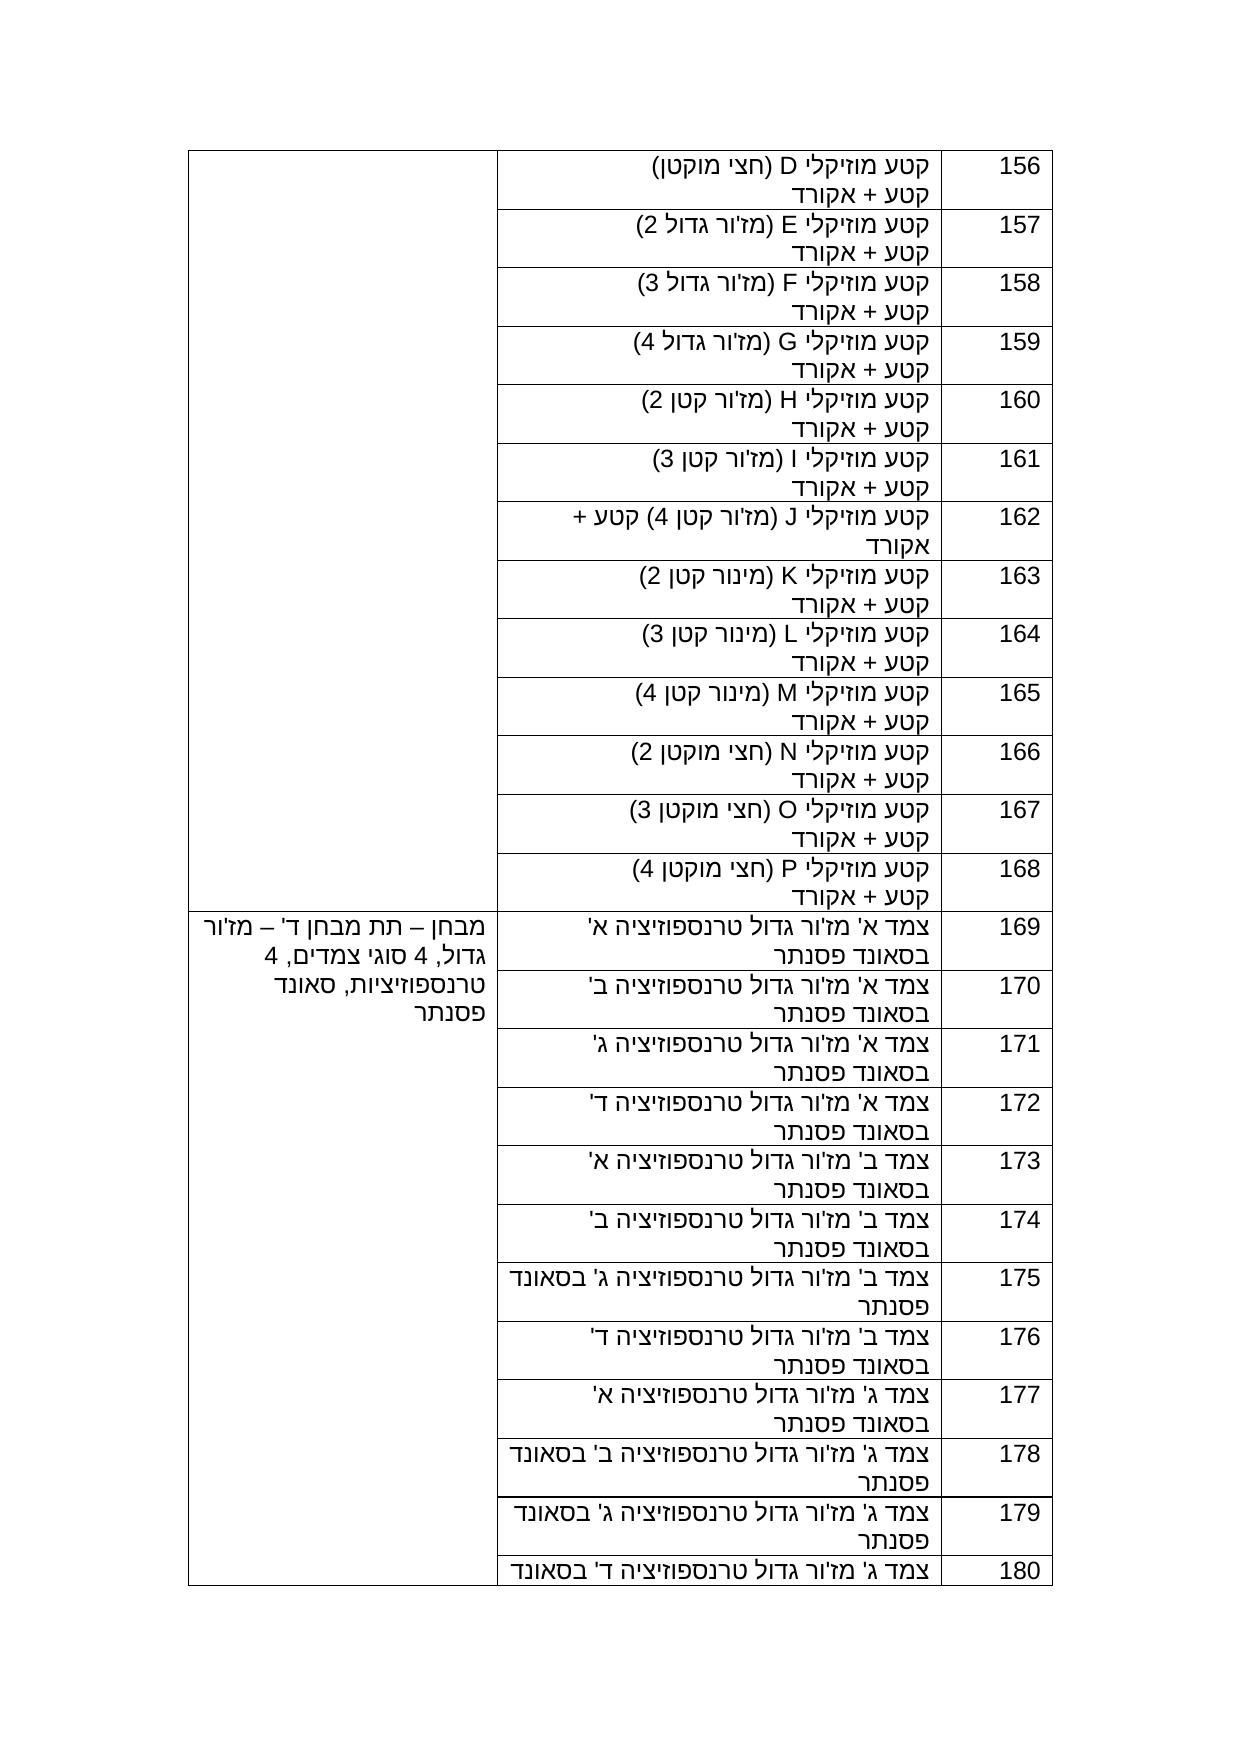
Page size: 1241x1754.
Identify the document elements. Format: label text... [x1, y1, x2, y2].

table_cell 162 [942, 502, 1052, 560]
table_cell קטע מוזיקלי G (מז'ור גדול 4) קטע + אקורד [498, 327, 941, 384]
table_cell קטע מוזיקלי D (חצי מוקטן) קטע + אקורד [498, 151, 941, 208]
table_cell 157 [942, 210, 1052, 267]
table_cell צמד א' מז'ור גדול טרנספוזיציה א' בסאונד פסנתר [498, 912, 941, 969]
table_cell צמד ב' מז'ור גדול טרנספוזיציה ד' בסאונד פסנתר [498, 1322, 941, 1379]
table_cell 177 [942, 1380, 1052, 1438]
table_cell צמד ב' מז'ור גדול טרנספוזיציה א' בסאונד פסנתר [498, 1146, 941, 1204]
table_cell 175 [942, 1263, 1052, 1321]
table_cell מבחן – תת מבחן ד' – מז'ור גדול, 4 סוגי צמדים, 4 טרנספוזיציות, סאונד פסנתר [189, 912, 497, 1585]
table_cell קטע מוזיקלי L (מינור קטן 3) קטע + אקורד [498, 619, 941, 677]
table_cell קטע מוזיקלי M (מינור קטן 4) קטע + אקורד [498, 678, 941, 735]
table_cell קטע מוזיקלי J (מז'ור קטן 4) קטע + אקורד [498, 502, 941, 560]
table_cell קטע מוזיקלי H (מז'ור קטן 2) קטע + אקורד [498, 385, 941, 443]
table_cell 160 [942, 385, 1052, 443]
table_cell קטע מוזיקלי E (מז'ור גדול 2) קטע + אקורד [498, 210, 941, 267]
table_cell 166 [942, 736, 1052, 794]
table_cell קטע מוזיקלי N (חצי מוקטן 2) קטע + אקורד [498, 736, 941, 794]
table_cell 179 [942, 1498, 1052, 1555]
table_cell 171 [942, 1029, 1052, 1087]
table_cell 173 [942, 1146, 1052, 1204]
table_cell 169 [942, 912, 1052, 969]
table_cell 158 [942, 268, 1052, 326]
table_cell 174 [942, 1205, 1052, 1262]
table_cell 167 [942, 795, 1052, 852]
table_cell 164 [942, 619, 1052, 677]
table_cell צמד א' מז'ור גדול טרנספוזיציה ב' בסאונד פסנתר [498, 971, 941, 1028]
table_cell 161 [942, 444, 1052, 501]
table_cell 180 [942, 1556, 1052, 1585]
table_cell צמד ג' מז'ור גדול טרנספוזיציה ג' בסאונד פסנתר [498, 1498, 941, 1555]
table_cell 168 [942, 854, 1052, 911]
table_cell צמד א' מז'ור גדול טרנספוזיציה ד' בסאונד פסנתר [498, 1088, 941, 1145]
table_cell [498, 1556, 941, 1585]
table_cell צמד ג' מז'ור גדול טרנספוזיציה א' בסאונד פסנתר [498, 1380, 941, 1438]
table_cell 165 [942, 678, 1052, 735]
table_cell קטע מוזיקלי P (חצי מוקטן 4) קטע + אקורד [498, 854, 941, 911]
table_cell קטע מוזיקלי O (חצי מוקטן 3) קטע + אקורד [498, 795, 941, 852]
table_cell צמד ב' מז'ור גדול טרנספוזיציה ב' בסאונד פסנתר [498, 1205, 941, 1262]
table_cell 170 [942, 971, 1052, 1028]
table_cell 176 [942, 1322, 1052, 1379]
table_cell קטע מוזיקלי I (מז'ור קטן 3) קטע + אקורד [498, 444, 941, 501]
table_cell 156 [942, 151, 1052, 208]
table_cell 172 [942, 1088, 1052, 1145]
table_cell קטע מוזיקלי K (מינור קטן 2) קטע + אקורד [498, 561, 941, 618]
table_cell 159 [942, 327, 1052, 384]
table_cell צמד ג' מז'ור גדול טרנספוזיציה ב' בסאונד פסנתר [498, 1439, 941, 1496]
table_cell 163 [942, 561, 1052, 618]
table_cell צמד ב' מז'ור גדול טרנספוזיציה ג' בסאונד פסנתר [498, 1263, 941, 1321]
table_cell צמד א' מז'ור גדול טרנספוזיציה ג' בסאונד פסנתר [498, 1029, 941, 1087]
table_cell 178 [942, 1439, 1052, 1496]
table_cell קטע מוזיקלי F (מז'ור גדול 3) קטע + אקורד [498, 268, 941, 326]
